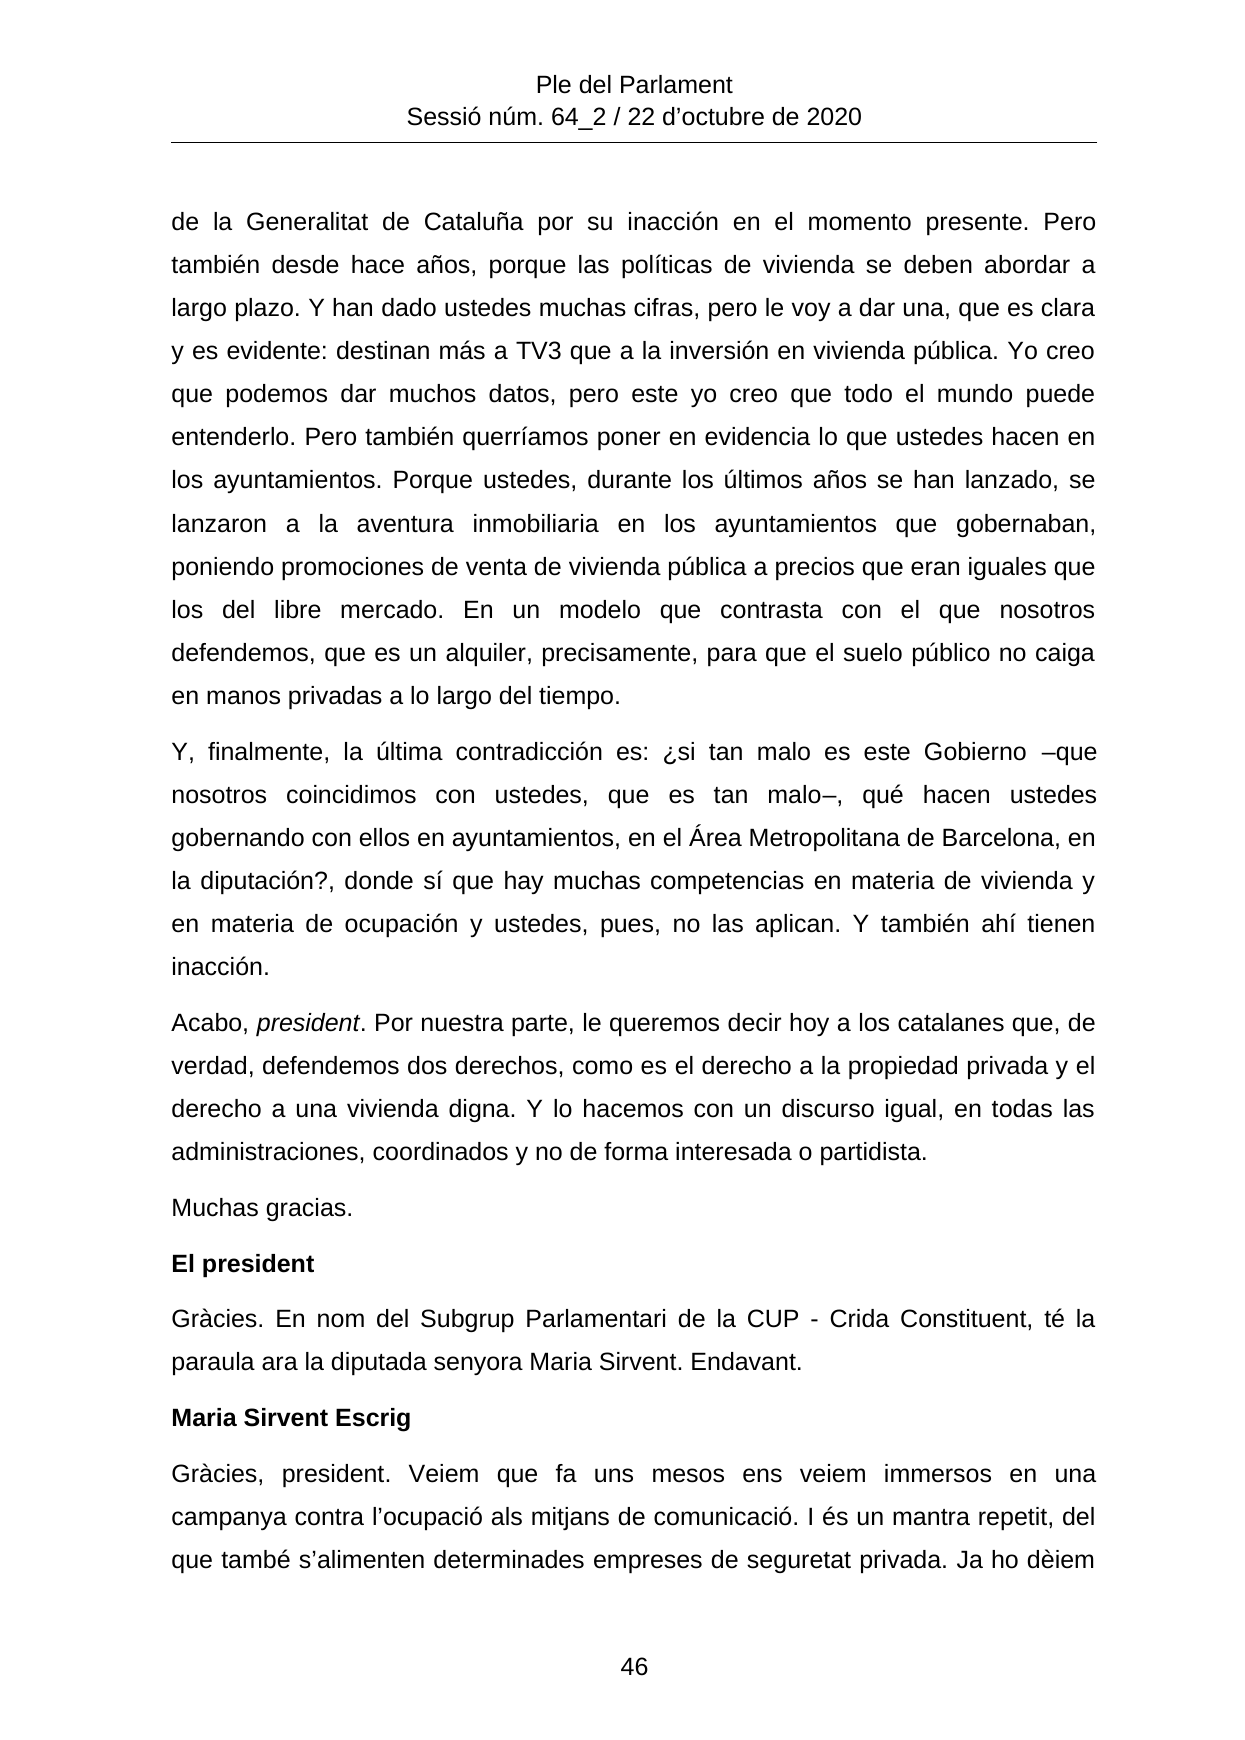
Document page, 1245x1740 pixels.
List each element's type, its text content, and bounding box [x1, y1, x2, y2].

text Y, finalmente, la última contradicción es: ¿si tan malo es este Gobierno –que nosotros coincidimos con ustedes, que es tan malo–, qué hacen ustedes gobernando con ellos en ayuntamientos, en el Área Metropolitana de Barcelona, en la diputación?, donde sí que hay muchas competencias en materia de vivienda y en materia de ocupación y ustedes, pues, no las aplican. Y también ahí tienen inacción. [171, 737, 1097, 981]
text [171, 207, 1097, 710]
text Muchas gracias. [171, 1193, 1097, 1222]
text Maria Sirvent Escrig [171, 1403, 1097, 1432]
text Gràcies. En nom del Subgrup Parlamentari de la CUP - Crida Constituent, té la paraula ara la diputada senyora Maria Sirvent. Endavant. [171, 1304, 1097, 1376]
text Acabo, president. Por nuestra parte, le queremos decir hoy a los catalanes que, de verdad, defendemos dos derechos, como es el derecho a la propiedad privada y el derecho a una vivienda digna. Y lo hacemos con un discurso igual, en todas las administraciones, coordinados y no de forma interesada o partidista. [171, 1008, 1097, 1166]
text El president [171, 1249, 1097, 1277]
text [171, 1459, 1097, 1574]
